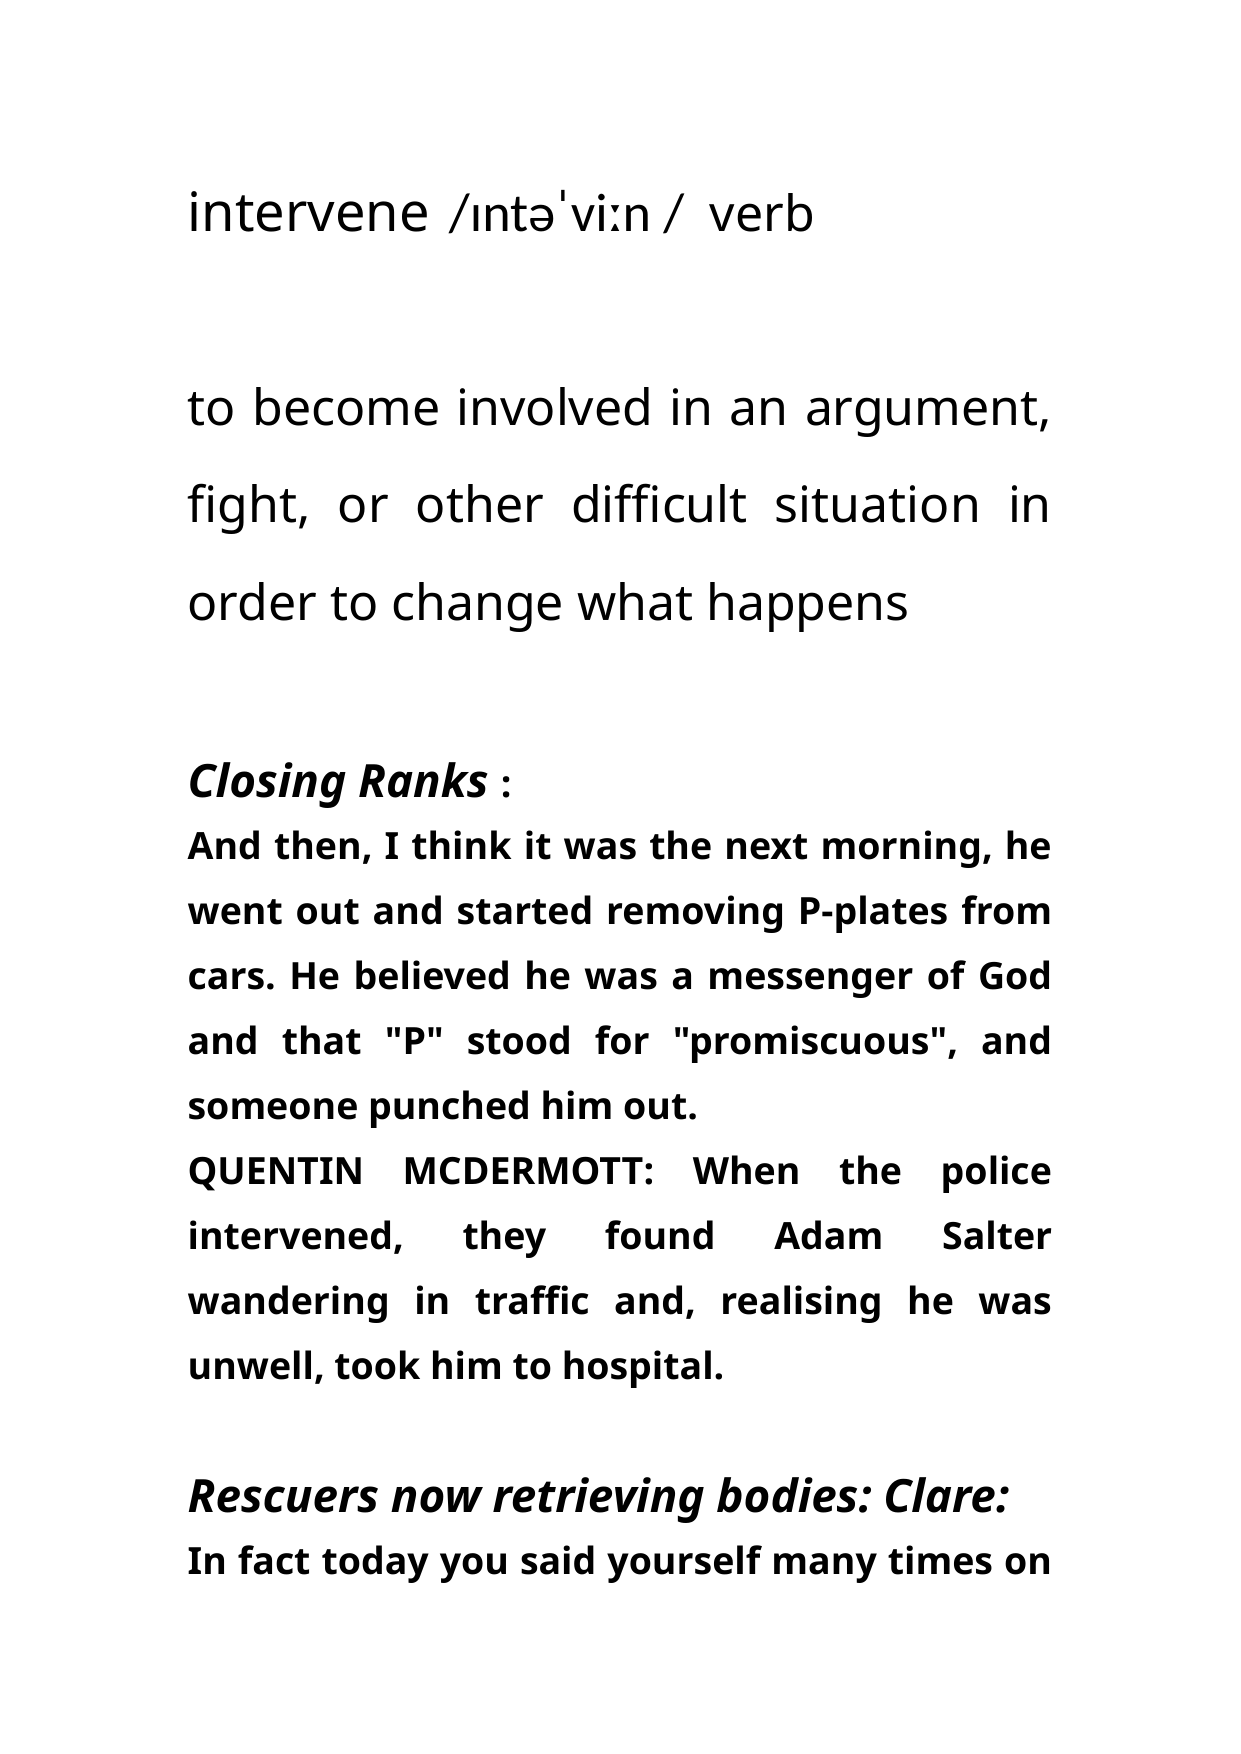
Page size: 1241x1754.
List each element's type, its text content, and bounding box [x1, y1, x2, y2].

text Closing Ranks : [187, 747, 1053, 812]
text Rescuers now retrieving bodies: Clare: [187, 1462, 1053, 1527]
text to become involved in an argument, fight, or other difficult situation in order to change what happens [187, 357, 1053, 649]
text QUENTIN MCDERMOTT: When the police intervened, they found Adam Salter wandering in traffic and, realising he was unwell, took him to hospital. [187, 1137, 1053, 1397]
text And then, I think it was the next morning, he went out and started removing P-plates from cars. He believed he was a messenger of God and that "P" stood for "promiscuous", and someone punched him out. [187, 812, 1053, 1137]
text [187, 1527, 1053, 1592]
text intervene /ɪntəˈviːn / verb [187, 162, 1053, 259]
